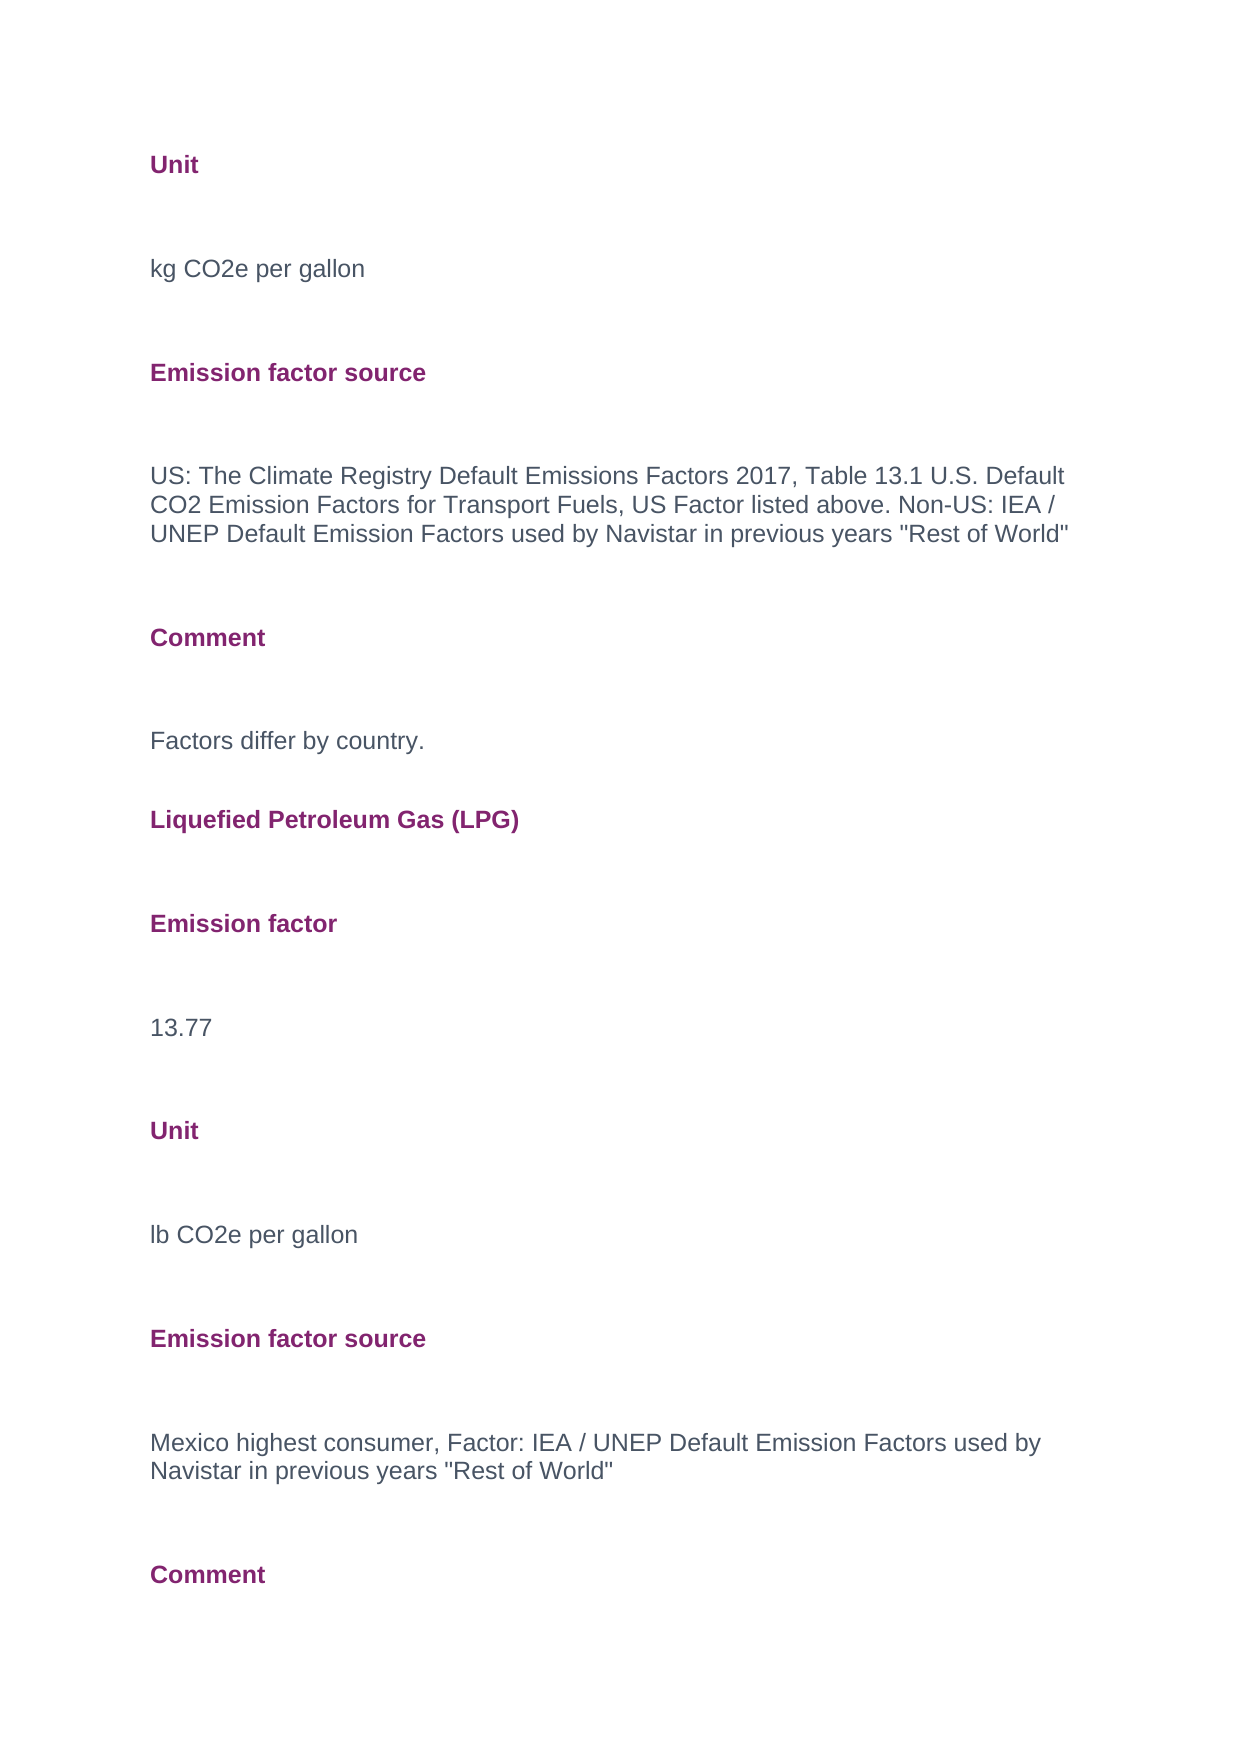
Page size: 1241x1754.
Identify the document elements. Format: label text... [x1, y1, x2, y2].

subtitle Unit [150, 1116, 1090, 1145]
subtitle Emission factor source [150, 357, 1090, 386]
text Factors differ by country. [150, 726, 1090, 755]
subtitle Emission factor [150, 909, 1090, 937]
subtitle Unit [150, 150, 1090, 179]
text US: The Climate Registry Default Emissions Factors 2017, Table 13.1 U.S. Default CO2 Emission Factors for Transport Fuels, US Factor listed above. Non-US: IEA / UNEP Default Emission Factors used by Navistar in previous years "Rest of World" [150, 461, 1090, 547]
subtitle Comment [150, 1560, 1090, 1589]
text kg CO2e per gallon [150, 254, 1090, 282]
text 13.77 [150, 1012, 1090, 1041]
text Mexico highest consumer, Factor: IEA / UNEP Default Emission Factors used by Navistar in previous years "Rest of World" [150, 1427, 1090, 1485]
subtitle Emission factor source [150, 1324, 1090, 1352]
subtitle Liquefied Petroleum Gas (LPG) [150, 805, 1090, 834]
subtitle Comment [150, 622, 1090, 651]
text lb CO2e per gallon [150, 1220, 1090, 1249]
